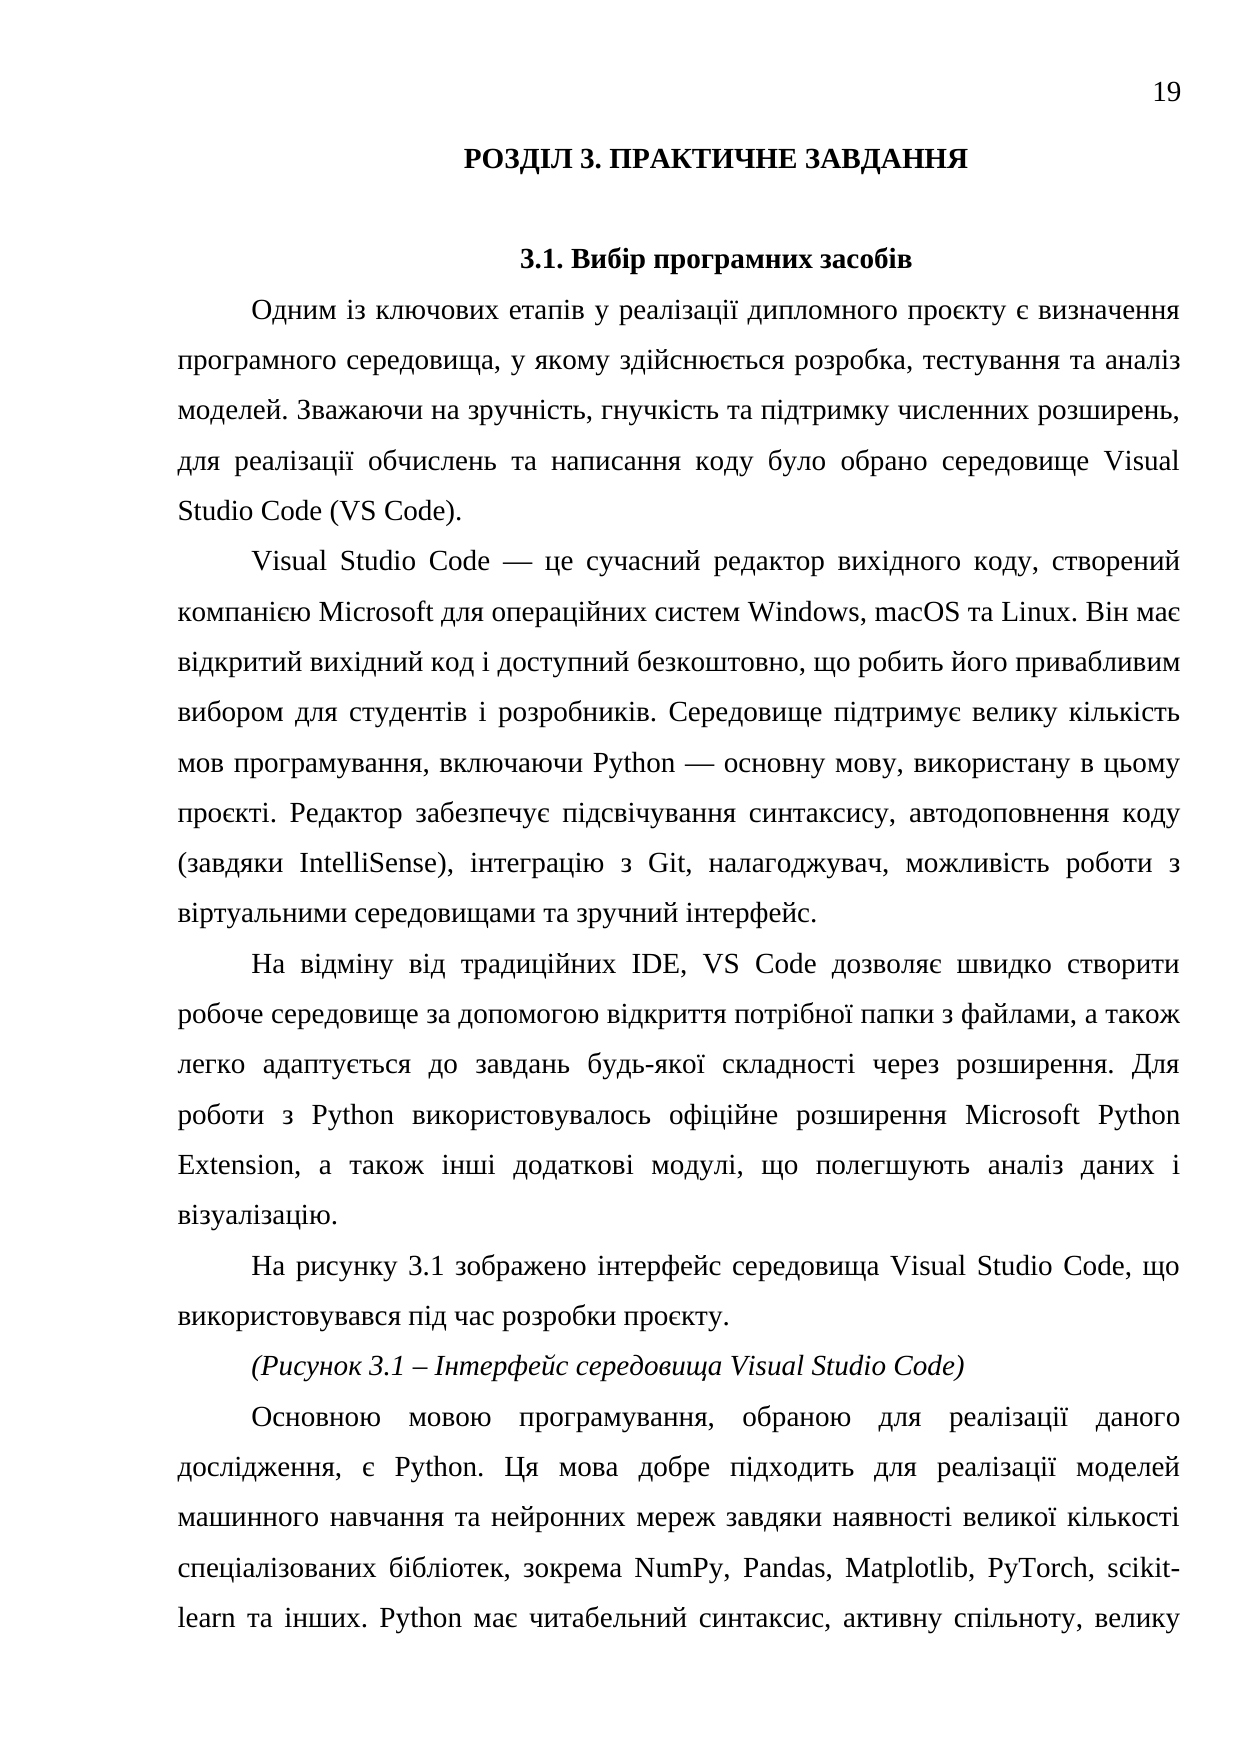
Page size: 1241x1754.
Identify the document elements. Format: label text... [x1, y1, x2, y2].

text На рисунку 3.1 зображено інтерфейс середовища Visual Studio Code, що використовувався під час розробки проєкту. [177, 1248, 1181, 1332]
text (Рисунок 3.1 – Інтерфейс середовища Visual Studio Code) [177, 1348, 1181, 1382]
text На відміну від традиційних IDE, VS Code дозволяє швидко створити робоче середовище за допомогою відкриття потрібної папки з файлами, а також легко адаптується до завдань будь-якої складності через розширення. Для роботи з Python використовувалось офіційне розширення Microsoft Python Extension, а також інші додаткові модулі, що полегшують аналіз даних і візуалізацію. [177, 946, 1181, 1231]
text Одним із ключових етапів у реалізації дипломного проєкту є визначення програмного середовища, у якому здійснюється розробка, тестування та аналіз моделей. Зважаючи на зручність, гнучкість та підтримку численних розширень, для реалізації обчислень та написання коду було обрано середовище Visual Studio Code (VS Code). [177, 292, 1181, 527]
text Visual Studio Code — це сучасний редактор вихідного коду, створений компанією Microsoft для операційних систем Windows, macOS та Linux. Він має відкритий вихідний код і доступний безкоштовно, що робить його привабливим вибором для студентів і розробників. Середовище підтримує велику кількість мов програмування, включаючи Python — основну мову, використану в цьому проєкті. Редактор забезпечує підсвічування синтаксису, автодоповнення коду (завдяки IntelliSense), інтеграцію з Git, налагоджувач, можливість роботи з віртуальними середовищами та зручний інтерфейс. [177, 543, 1181, 929]
subtitle РОЗДІЛ 3. ПРАКТИЧНЕ ЗАВДАННЯ [177, 141, 1181, 174]
subtitle 3.1. Вибір програмних засобів [177, 242, 1181, 275]
